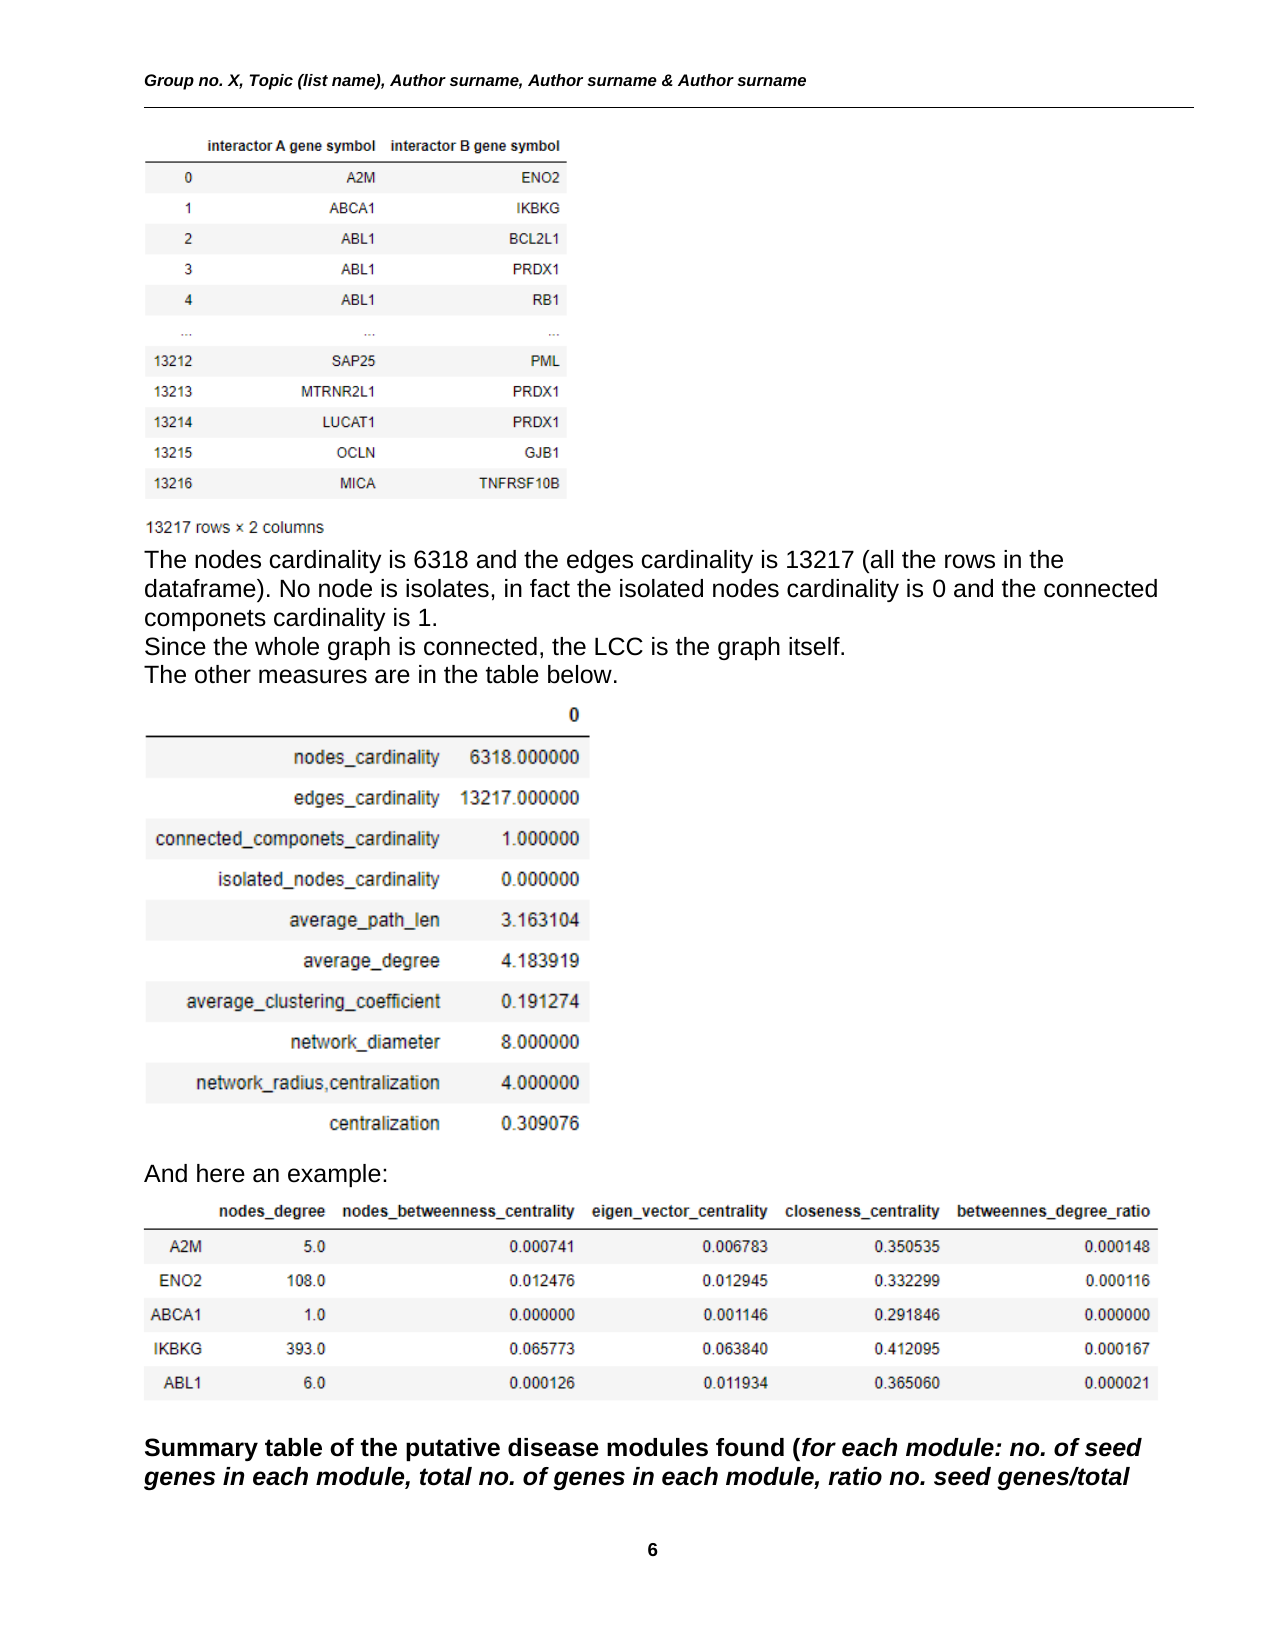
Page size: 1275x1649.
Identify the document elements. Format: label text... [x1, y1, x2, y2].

text genes in each module, total no. of genes in each module, ratio no. seed genes/total [144, 1462, 1161, 1491]
text And here an example: [144, 1159, 1161, 1188]
picture [143, 689, 593, 1160]
text Summary table of the putative disease modules found (for each module: no. of seed [144, 1433, 1161, 1462]
picture [143, 132, 575, 546]
picture [143, 1188, 1162, 1407]
